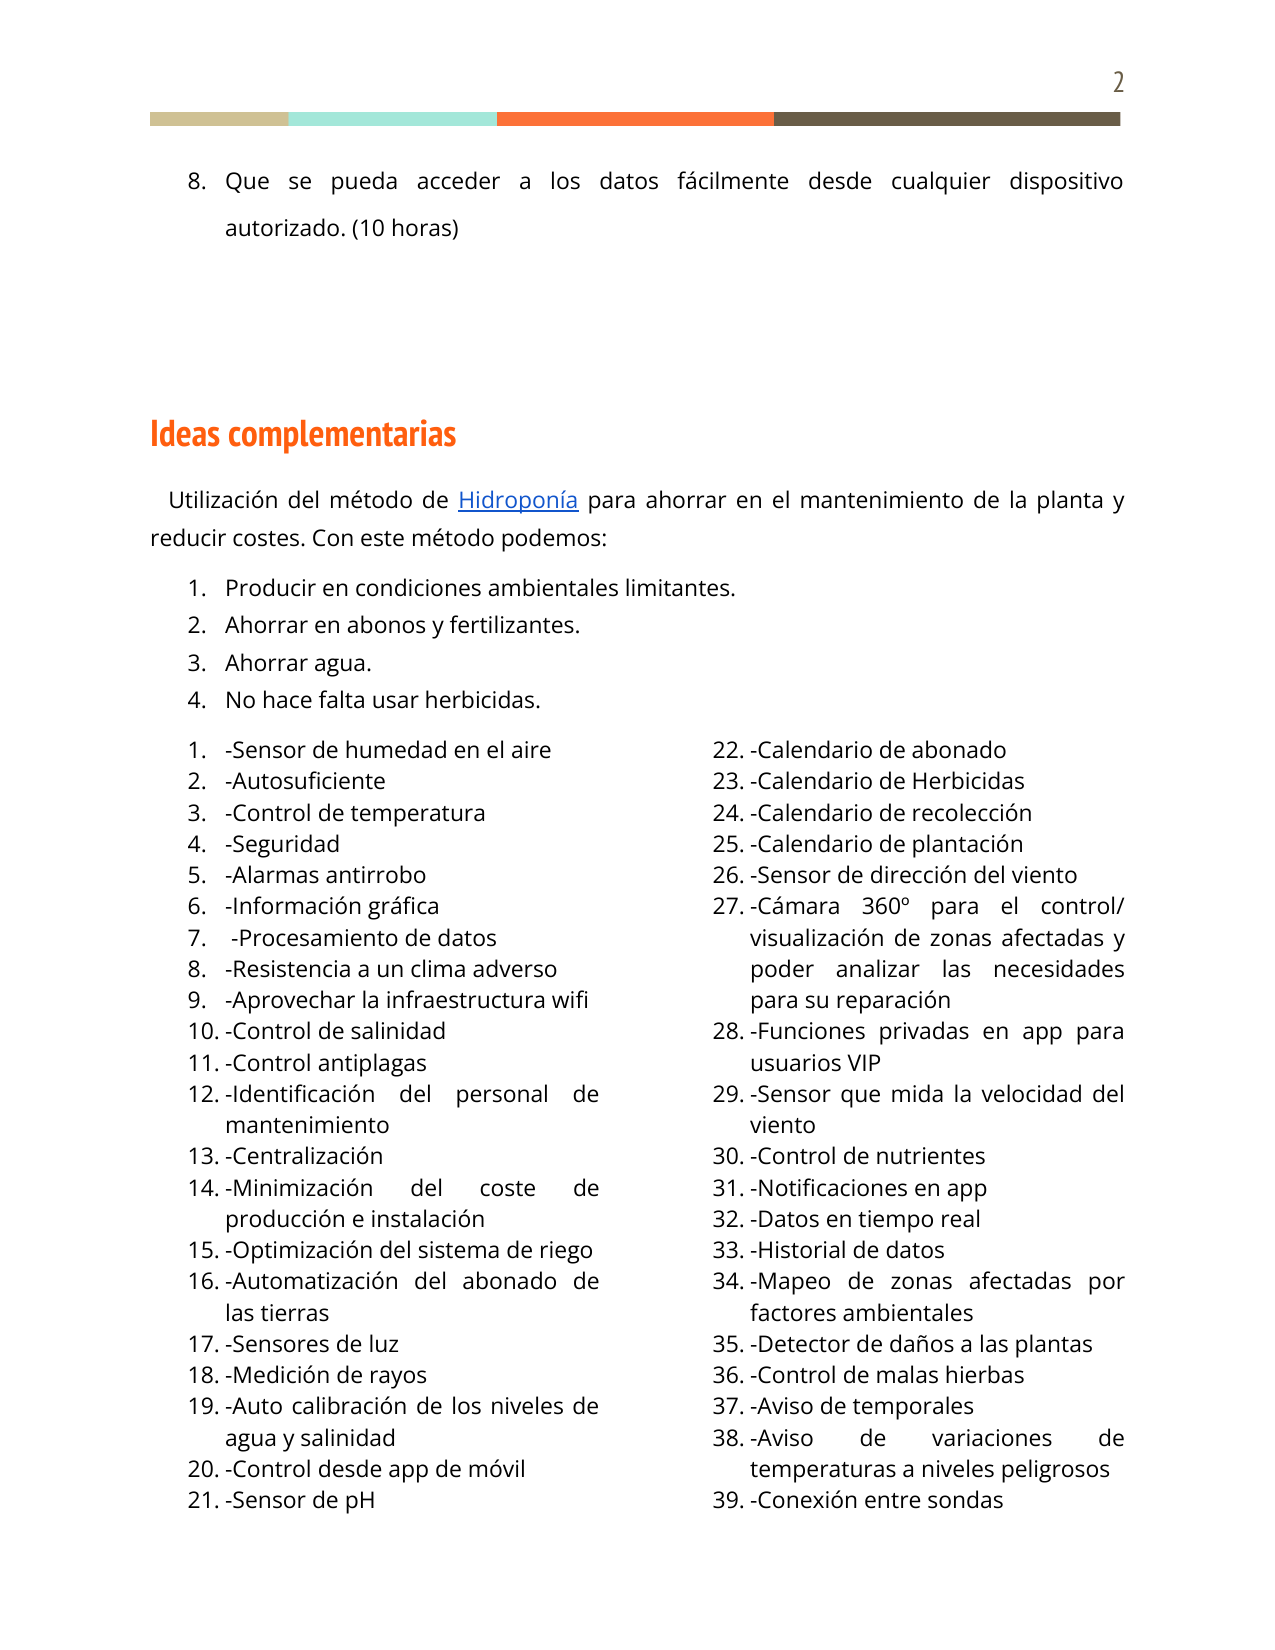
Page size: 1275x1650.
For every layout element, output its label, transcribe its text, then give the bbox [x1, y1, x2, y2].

list -Alarmas antirrobo [187, 859, 600, 890]
list -Historial de datos [712, 1234, 1125, 1265]
list -Cámara 360º para el control/ visualización de zonas afectadas y poder analizar las necesidades para su reparación [712, 890, 1125, 1015]
list -Control desde app de móvil [187, 1453, 600, 1484]
list -Control de temperatura [187, 797, 600, 828]
list -Optimización del sistema de riego [187, 1234, 600, 1265]
text Utilización del método de Hidroponía para ahorrar en el mantenimiento de la planta y reducir costes. Con este método podemos: [150, 484, 1125, 553]
list -Minimización del coste de producción e instalación [187, 1172, 600, 1234]
list -Autosuficiente [187, 765, 600, 797]
list Ahorrar agua. [187, 647, 1125, 678]
list -Aprovechar la infraestructura wifi [187, 984, 600, 1015]
subtitle Ideas complementarias [150, 408, 1125, 457]
list -Identificación del personal de mantenimiento [187, 1078, 600, 1140]
list -Calendario de recolección [712, 797, 1125, 828]
list -Calendario de Herbicidas [712, 765, 1125, 797]
list -Sensor de pH [187, 1484, 600, 1515]
list -Resistencia a un clima adverso [187, 953, 600, 984]
list -Información gráfica [187, 890, 600, 922]
list Producir en condiciones ambientales limitantes. [187, 572, 1125, 603]
list -Control de malas hierbas [712, 1359, 1125, 1390]
list -Control de salinidad [187, 1015, 600, 1047]
list -Procesamiento de datos [187, 922, 600, 953]
list -Funciones privadas en app para usuarios VIP [712, 1015, 1125, 1078]
list -Notificaciones en app [712, 1172, 1125, 1203]
list -Aviso de variaciones de temperaturas a niveles peligrosos [712, 1422, 1125, 1484]
list -Medición de rayos [187, 1359, 600, 1390]
picture [150, 112, 1121, 126]
list -Control de nutrientes [712, 1140, 1125, 1172]
list Que se pueda acceder a los datos fácilmente desde cualquier dispositivo autorizado. (10 horas) [187, 165, 1125, 243]
list -Auto calibración de los niveles de agua y salinidad [187, 1390, 600, 1453]
list -Aviso de temporales [712, 1390, 1125, 1422]
list -Mapeo de zonas afectadas por factores ambientales [712, 1265, 1125, 1328]
list -Calendario de abonado [712, 734, 1125, 765]
list -Sensor de humedad en el aire [187, 734, 600, 765]
list Ahorrar en abonos y fertilizantes. [187, 609, 1125, 640]
list -Sensor de dirección del viento [712, 859, 1125, 890]
list -Calendario de plantación [712, 828, 1125, 859]
list -Automatización del abonado de las tierras [187, 1265, 600, 1328]
list -Conexión entre sondas [712, 1484, 1125, 1515]
list -Control antiplagas [187, 1047, 600, 1078]
list -Sensor que mida la velocidad del viento [712, 1078, 1125, 1140]
list -Seguridad [187, 828, 600, 859]
list -Detector de daños a las plantas [712, 1328, 1125, 1359]
list No hace falta usar herbicidas. [187, 684, 1125, 715]
list -Centralización [187, 1140, 600, 1172]
list -Sensores de luz [187, 1328, 600, 1359]
list -Datos en tiempo real [712, 1203, 1125, 1234]
